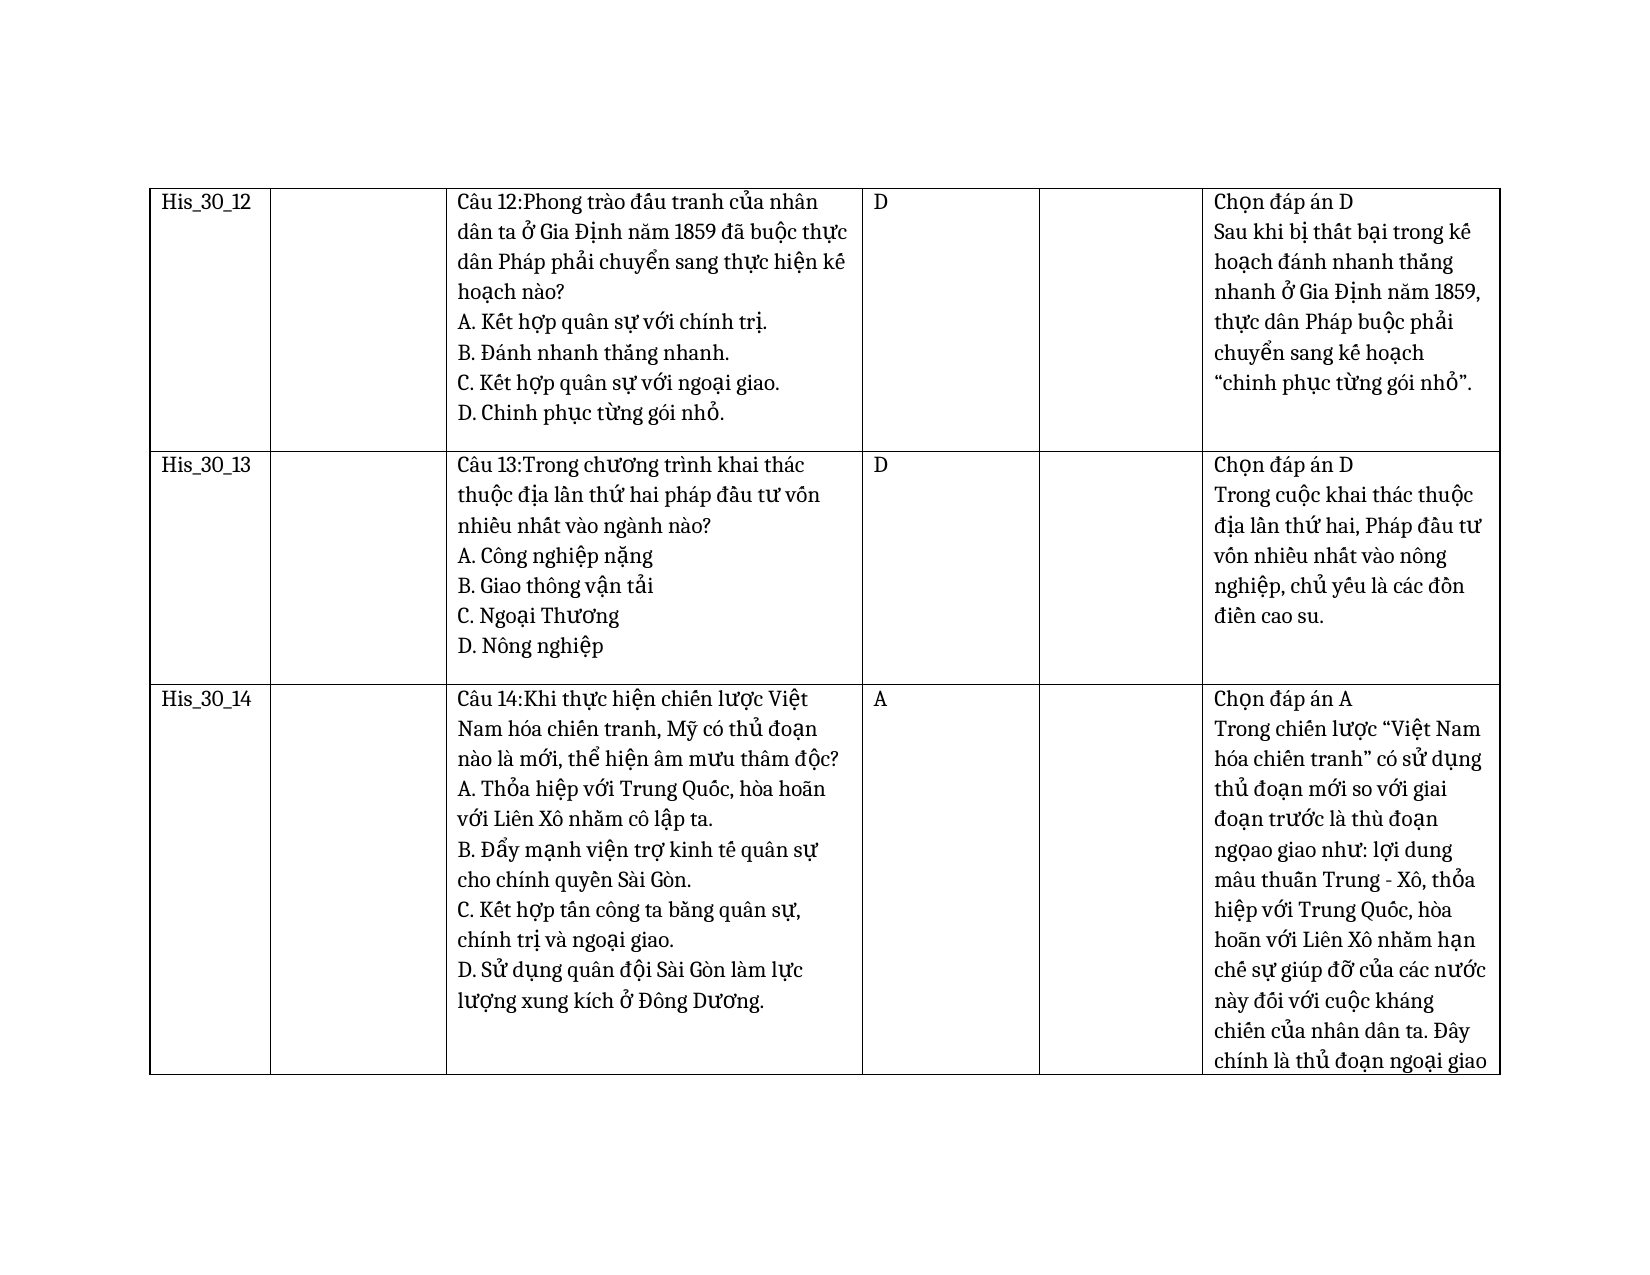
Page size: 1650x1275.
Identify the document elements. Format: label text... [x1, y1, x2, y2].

table_cell A [863, 685, 1039, 1074]
table_cell [271, 452, 446, 684]
table_cell Chọn đáp án D Sau khi bị thất bại trong kế hoạch đánh nhanh thắng nhanh ở Gia Định năm 1859, thực dân Pháp buộc phải chuyển sang kế hoạch “chinh phục từng gói nhỏ”. [1203, 189, 1499, 451]
table_cell D [863, 452, 1039, 684]
table_cell [1040, 189, 1202, 451]
table_cell Chọn đáp án D Trong cuộc khai thác thuộc địa lần thứ hai, Pháp đầu tư vốn nhiều nhất vào nông nghiệp, chủ yếu là các đồn điền cao su. [1203, 452, 1499, 684]
table_cell His_30_12 [151, 189, 270, 451]
table_cell His_30_13 [151, 452, 270, 684]
table_cell [1040, 452, 1202, 684]
table_cell His_30_14 [151, 685, 270, 1074]
table_cell Câu 12:Phong trào đấu tranh của nhân dân ta ở Gia Định năm 1859 đã buộc thực dân Pháp phải chuyển sang thực hiện kế hoạch nào? A. Kết hợp quân sự với chính trị. B. Đánh nhanh thắng nhanh. C. Kết hợp quân sự với ngoại giao. D. Chinh phục từng gói nhỏ. [447, 189, 862, 451]
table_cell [1203, 685, 1499, 1074]
table_cell Câu 13:Trong chương trình khai thác thuộc địa lần thứ hai pháp đầu tư vốn nhiều nhất vào ngành nào? A. Công nghiệp nặng B. Giao thông vận tải C. Ngoại Thương D. Nông nghiệp [447, 452, 862, 684]
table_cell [447, 685, 862, 1074]
table_cell D [863, 189, 1039, 451]
table_cell [271, 189, 446, 451]
table_cell [271, 685, 446, 1074]
table_cell [1040, 685, 1202, 1074]
